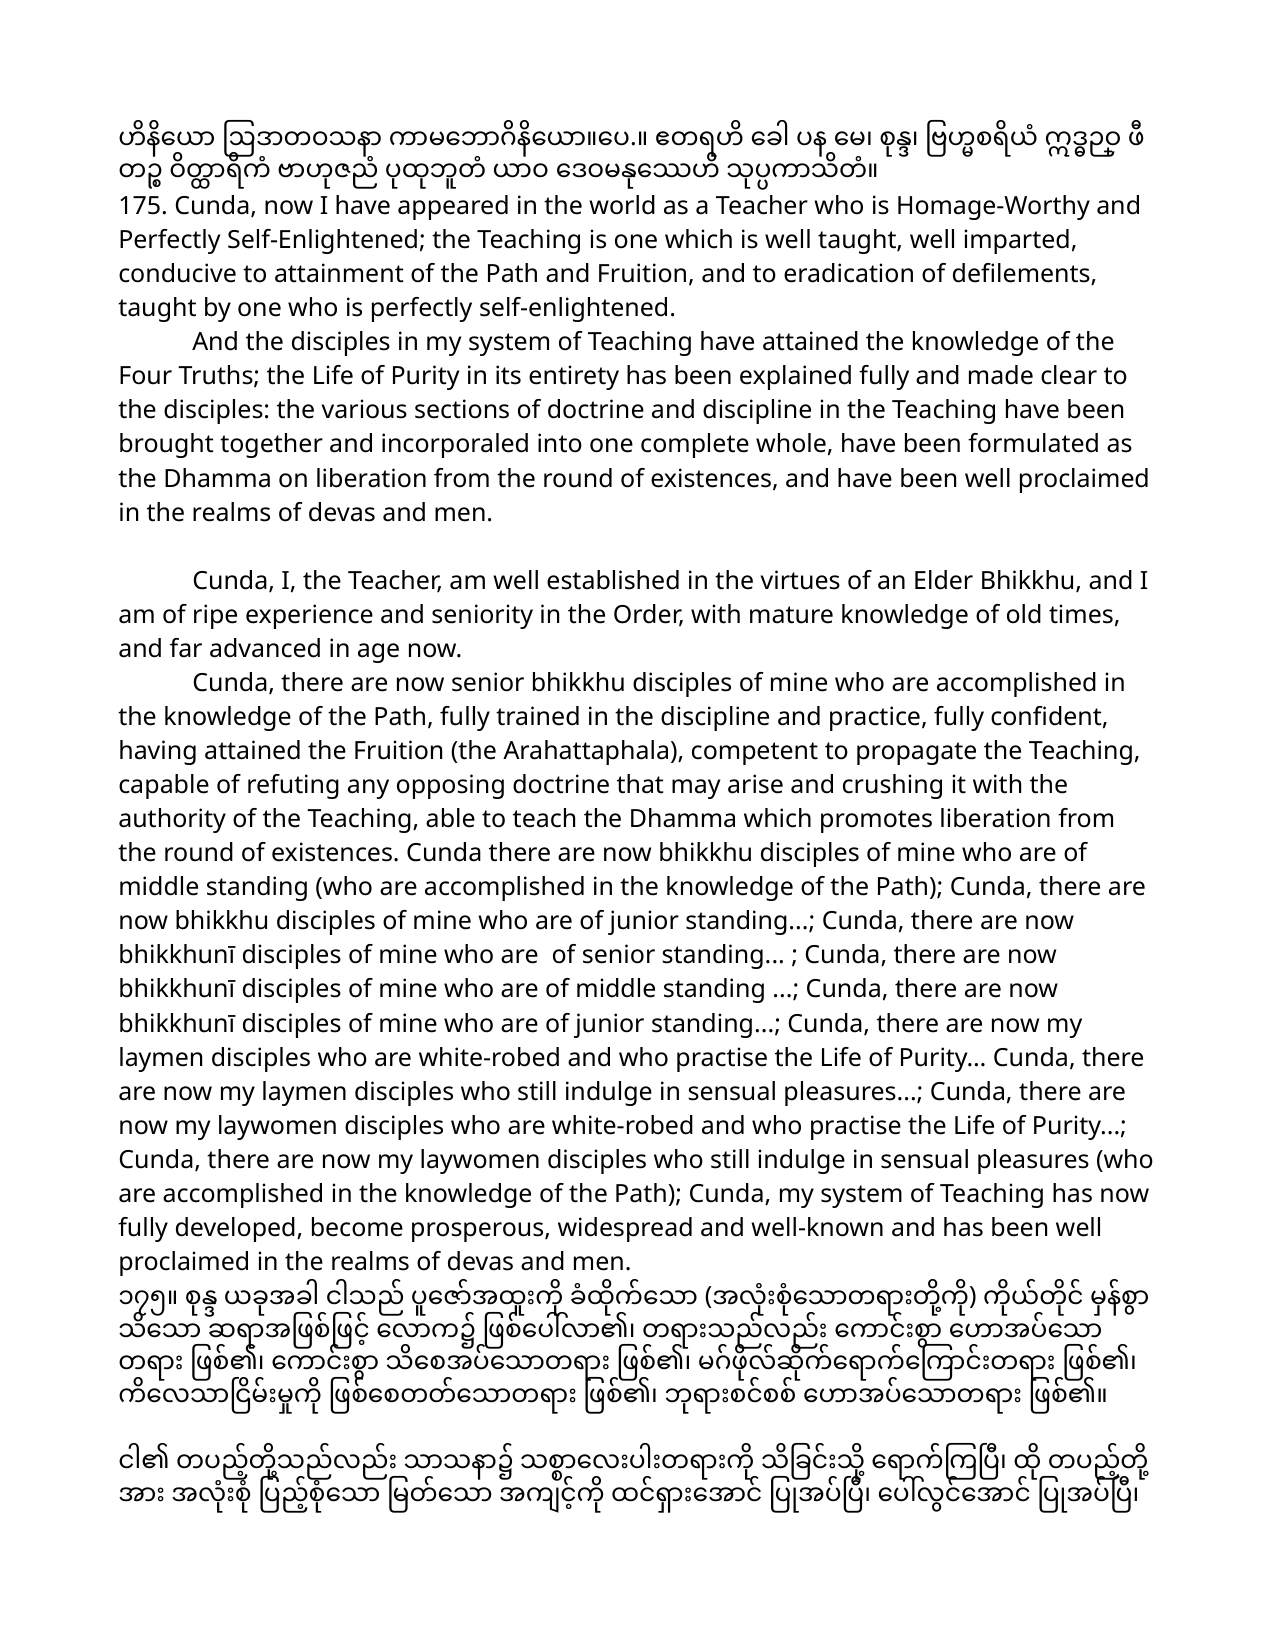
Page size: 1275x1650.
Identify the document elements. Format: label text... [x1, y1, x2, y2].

text middle standing (who are accomplished in the knowledge of the Path); Cunda, there are now bhikkhu disciples of mine who are of junior standing...; Cunda, there are now bhikkhunī disciples of mine who are of senior standing... ; Cunda, there are now bhikkhunī disciples of mine who are of middle standing ...; Cunda, there are now bhikkhunī disciples of mine who are of junior standing...; Cunda, there are now my laymen disciples who are white-robed and who practise the Life of Purity… Cunda, there are now my laymen disciples who still indulge in sensual pleasures...; Cunda, there are now my laywomen disciples who are white-robed and who practise the Life of Purity...; Cunda, there are now my laywomen disciples who still indulge in sensual pleasures (who are accomplished in the knowledge of the Path); Cunda, my system of Teaching has now fully developed, become prosperous, widespread and well-known and has been well proclaimed in the realms of devas and men. [118, 869, 1157, 1278]
text And the disciples in my system of Teaching have attained the knowledge of the Four Truths; the Life of Purity in its entirety has been explained fully and made clear to the disciples: the various sections of doctrine and discipline in the Teaching have been brought together and incorporaled into one complete whole, have been formulated as the Dhamma on liberation from the round of existences, and have been well proclaimed in the realms of devas and men. [118, 324, 1157, 528]
text Cunda, there are now senior bhikkhu disciples of mine who are accomplished in the knowledge of the Path, fully trained in the discipline and practice, fully confident, having attained the Fruition (the Arahattaphala), competent to propagate the Teaching, capable of refuting any opposing doctrine that may arise and crushing it with the authority of the Teaching, able to teach the Dhamma which promotes liberation from the round of existences. Cunda there are now bhikkhu disciples of mine who are of [118, 664, 1157, 869]
text 175. Cunda, now I have appeared in the world as a Teacher who is Homage-Worthy and Perfectly Self-Enlightened; the Teaching is one which is well taught, well imparted, conducive to attainment of the Path and Fruition, and to eradication of defilements, taught by one who is perfectly self-enlightened. [118, 188, 1157, 324]
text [118, 1447, 1157, 1512]
text Cunda, I, the Teacher, am well established in the virtues of an Elder Bhikkhu, and I am of ripe experience and seniority in the Order, with mature knowledge of old times, and far advanced in age now. [118, 562, 1157, 664]
text ၁၇၅။ စုန္ဒ ယခုအခါ ငါသည် ပူဇော်အထူးကို ခံထိုက်သော (အလုံးစုံသောတရားတို့ကို) ကိုယ်တိုင် မှန်စွာ သိသော ဆရာအဖြစ်ဖြင့် လောက၌ ဖြစ်ပေါ်လာ၏၊ တရားသည်လည်း ကောင်းစွာ ဟောအပ်သော တရား ဖြစ်၏၊ ကောင်းစွာ သိစေအပ်သောတရား ဖြစ်၏၊ မဂ်ဖိုလ်ဆိုက်ရောက်ကြောင်းတရား ဖြစ်၏၊ ကိလေသာငြိမ်းမှုကို ဖြစ်စေတတ်သောတရား ဖြစ်၏၊ ဘုရားစင်စစ် ဟောအပ်သောတရား ဖြစ်၏။ [118, 1278, 1157, 1412]
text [118, 118, 1157, 188]
